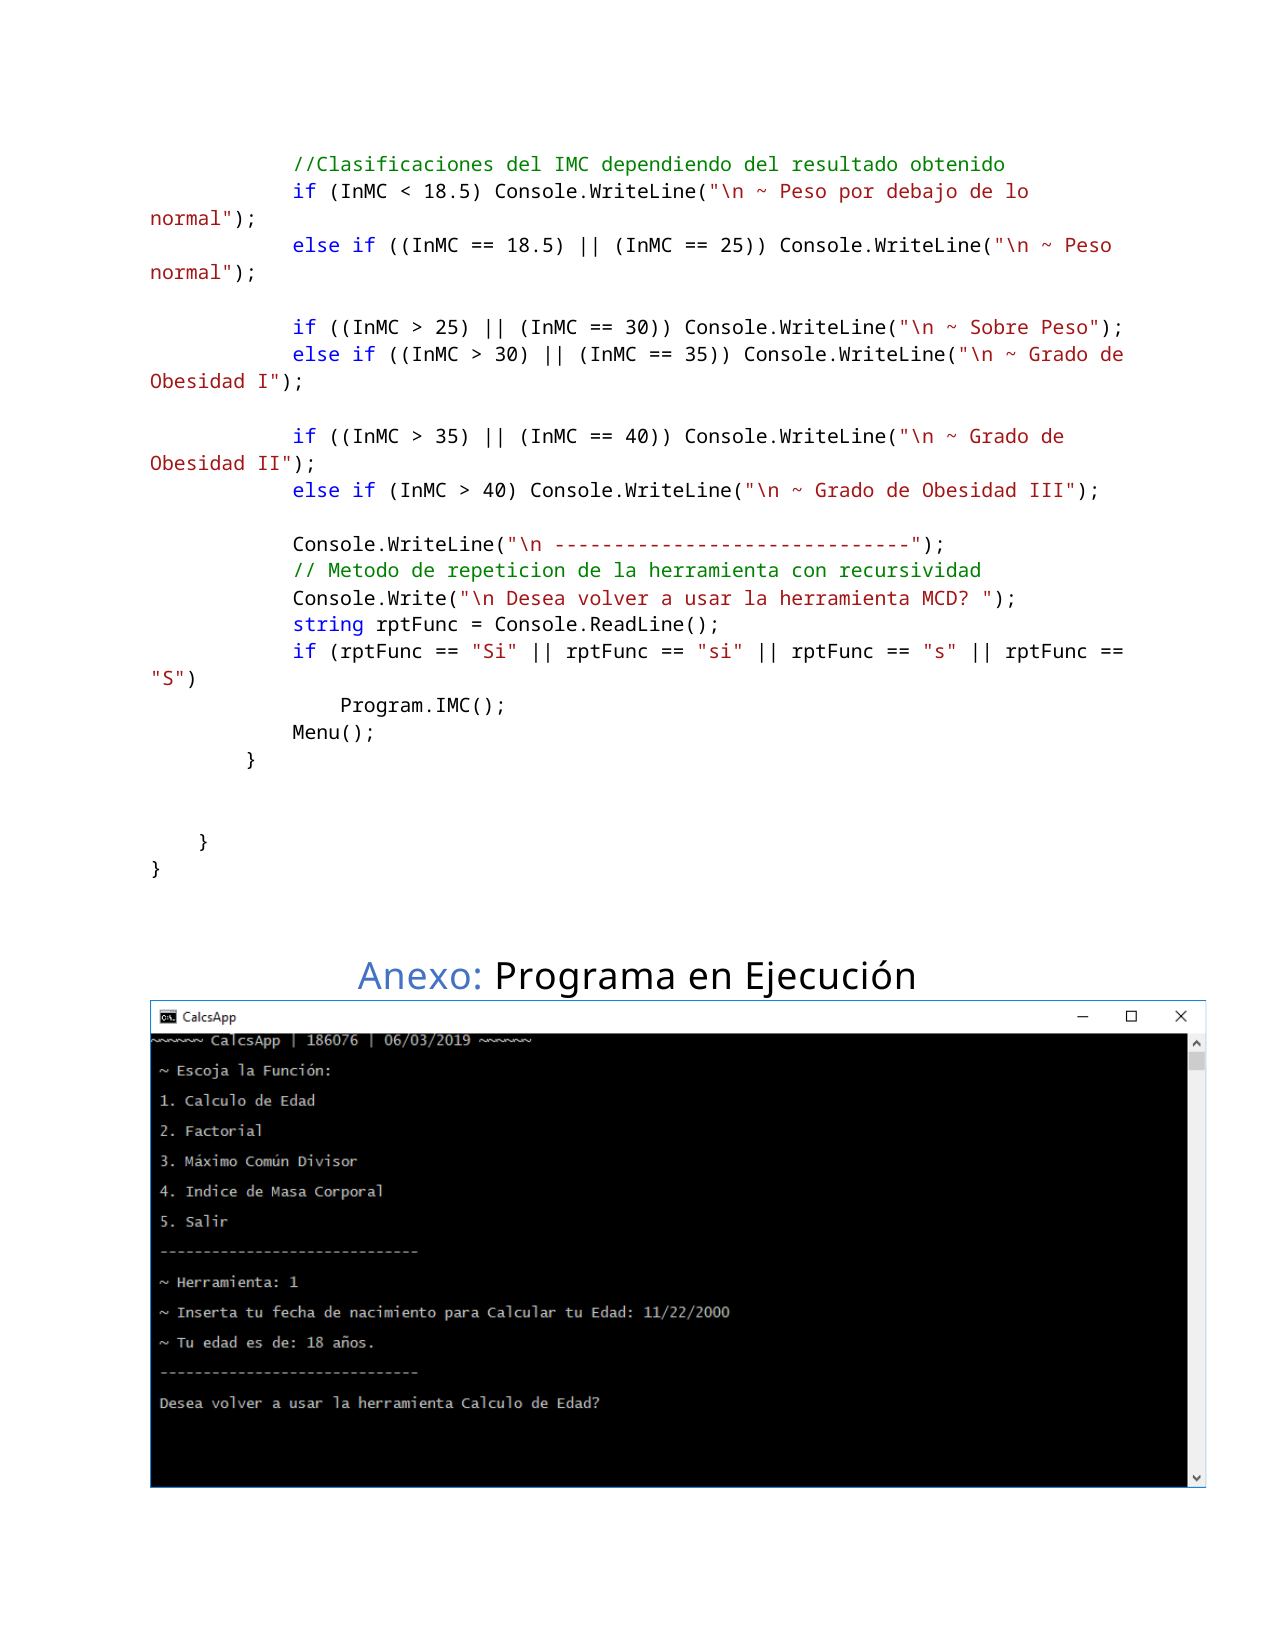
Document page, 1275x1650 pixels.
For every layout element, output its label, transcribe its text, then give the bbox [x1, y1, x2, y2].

text Menu(); [150, 719, 1125, 746]
text string rptFunc = Console.ReadLine(); [150, 611, 1125, 638]
text Console.WriteLine("\n ------------------------------"); [150, 530, 1125, 557]
text } [150, 746, 1125, 773]
text else if ((InMC == 18.5) || (InMC == 25)) Console.WriteLine("\n ~ Peso normal"); [150, 231, 1125, 285]
text if (rptFunc == "Si" || rptFunc == "si" || rptFunc == "s" || rptFunc == "S") [150, 638, 1125, 692]
text } [150, 828, 1125, 854]
text Console.Write("\n Desea volver a usar la herramienta MCD? "); [150, 584, 1125, 611]
text Program.IMC(); [150, 692, 1125, 719]
text if ((InMC > 35) || (InMC == 40)) Console.WriteLine("\n ~ Grado de Obesidad II"); [150, 422, 1125, 476]
text if ((InMC > 25) || (InMC == 30)) Console.WriteLine("\n ~ Sobre Peso"); [150, 313, 1125, 340]
picture [150, 1000, 1207, 1488]
text else if ((InMC > 30) || (InMC == 35)) Console.WriteLine("\n ~ Grado de Obesidad I"); [150, 340, 1125, 394]
text Anexo: Programa en Ejecución [150, 949, 1125, 1000]
text // Metodo de repeticion de la herramienta con recursividad [150, 557, 1125, 584]
text //Clasificaciones del IMC dependiendo del resultado obtenido [150, 150, 1125, 177]
text } [150, 854, 1125, 882]
text if (InMC < 18.5) Console.WriteLine("\n ~ Peso por debajo de lo normal"); [150, 177, 1125, 231]
text else if (InMC > 40) Console.WriteLine("\n ~ Grado de Obesidad III"); [150, 476, 1125, 503]
